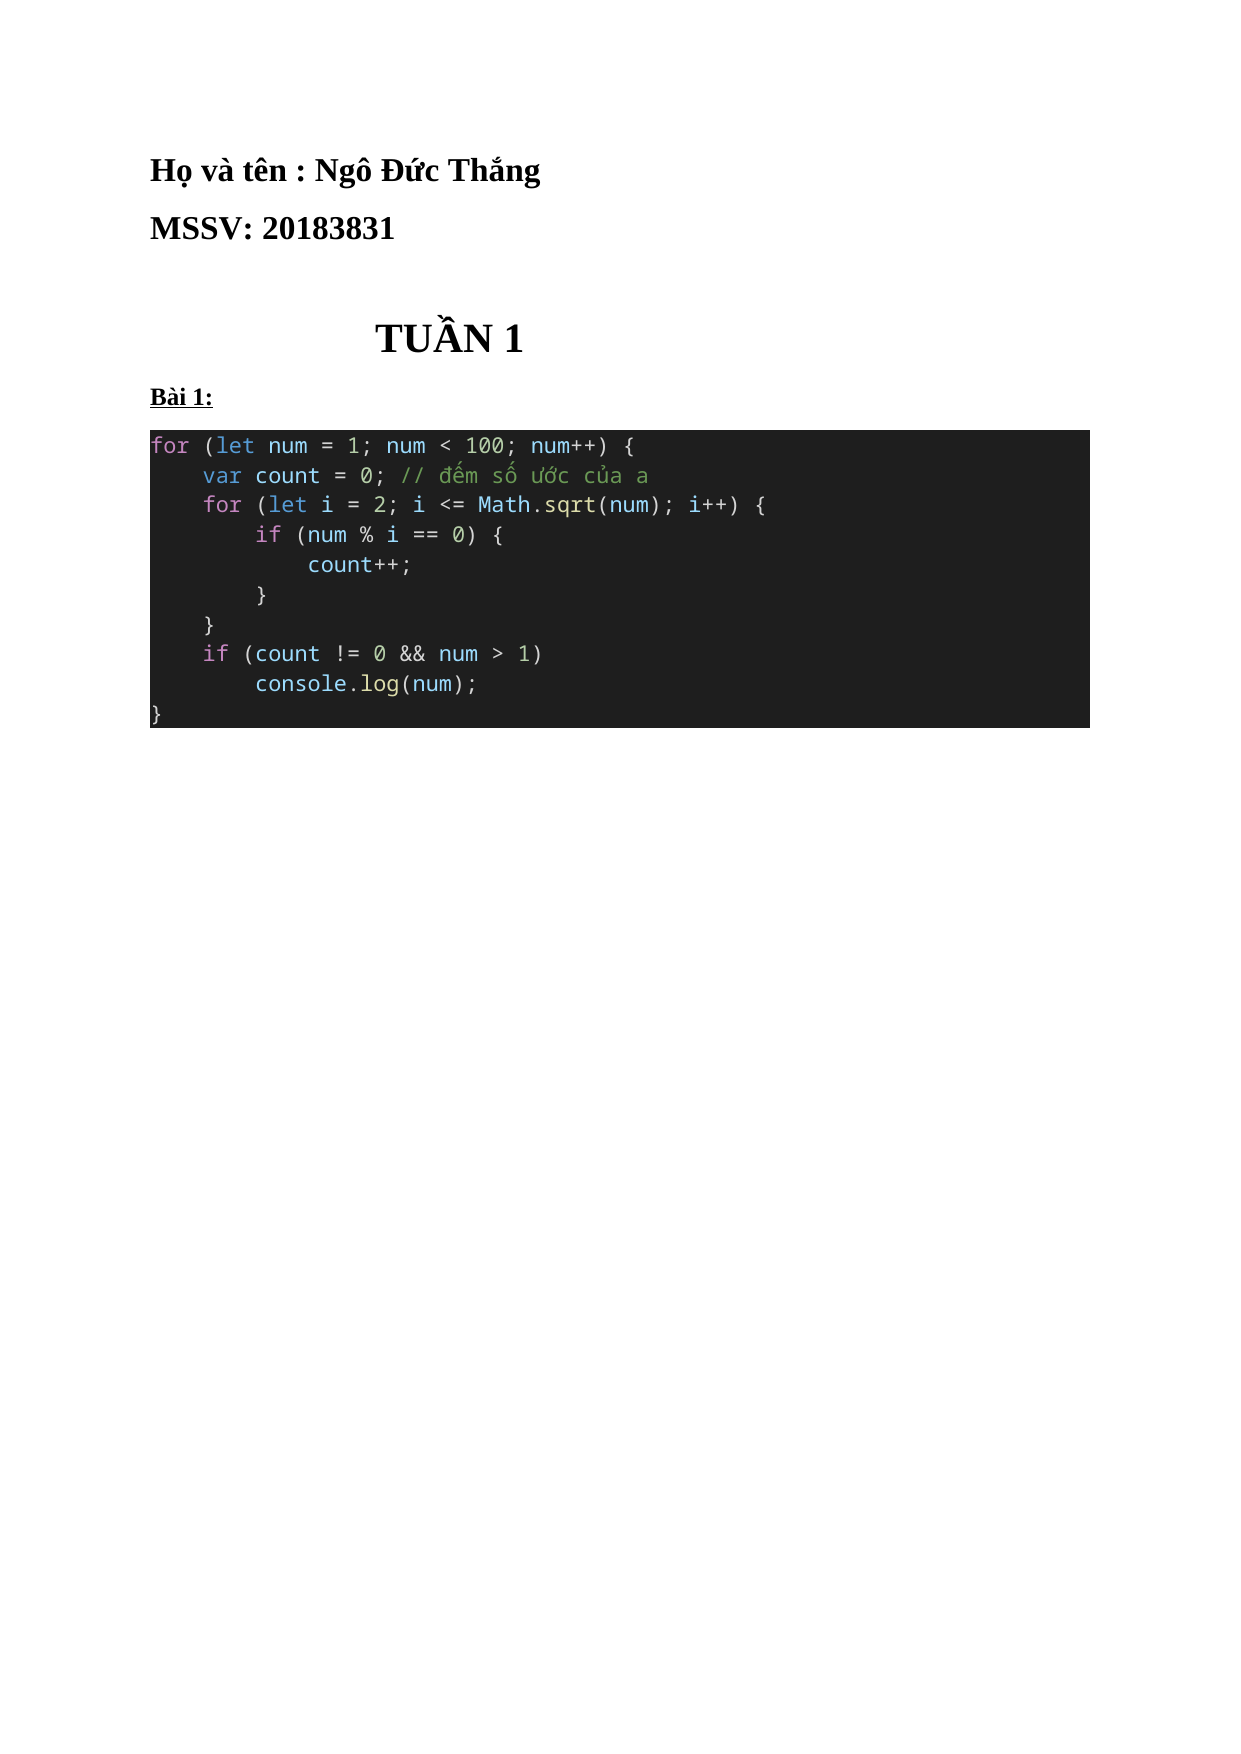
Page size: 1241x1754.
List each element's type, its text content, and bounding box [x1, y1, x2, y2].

text count++; [150, 549, 1090, 579]
text Bài 1: [150, 382, 1090, 411]
text MSSV: 20183831 [150, 208, 1090, 246]
text } [150, 579, 1090, 608]
text console.log(num); [150, 668, 1090, 698]
text if (count != 0 && num > 1) [150, 638, 1090, 668]
text var count = 0; // đếm số ước của a [150, 459, 1090, 489]
text } [150, 608, 1090, 638]
text Họ và tên : Ngô Đức Thắng [150, 150, 1090, 188]
text for (let i = 2; i <= Math.sqrt(num); i++) { [150, 489, 1090, 519]
text if (num % i == 0) { [150, 519, 1090, 549]
text } [150, 698, 1090, 728]
text TUẦN 1 [150, 314, 1090, 362]
text for (let num = 1; num < 100; num++) { [150, 430, 1090, 459]
